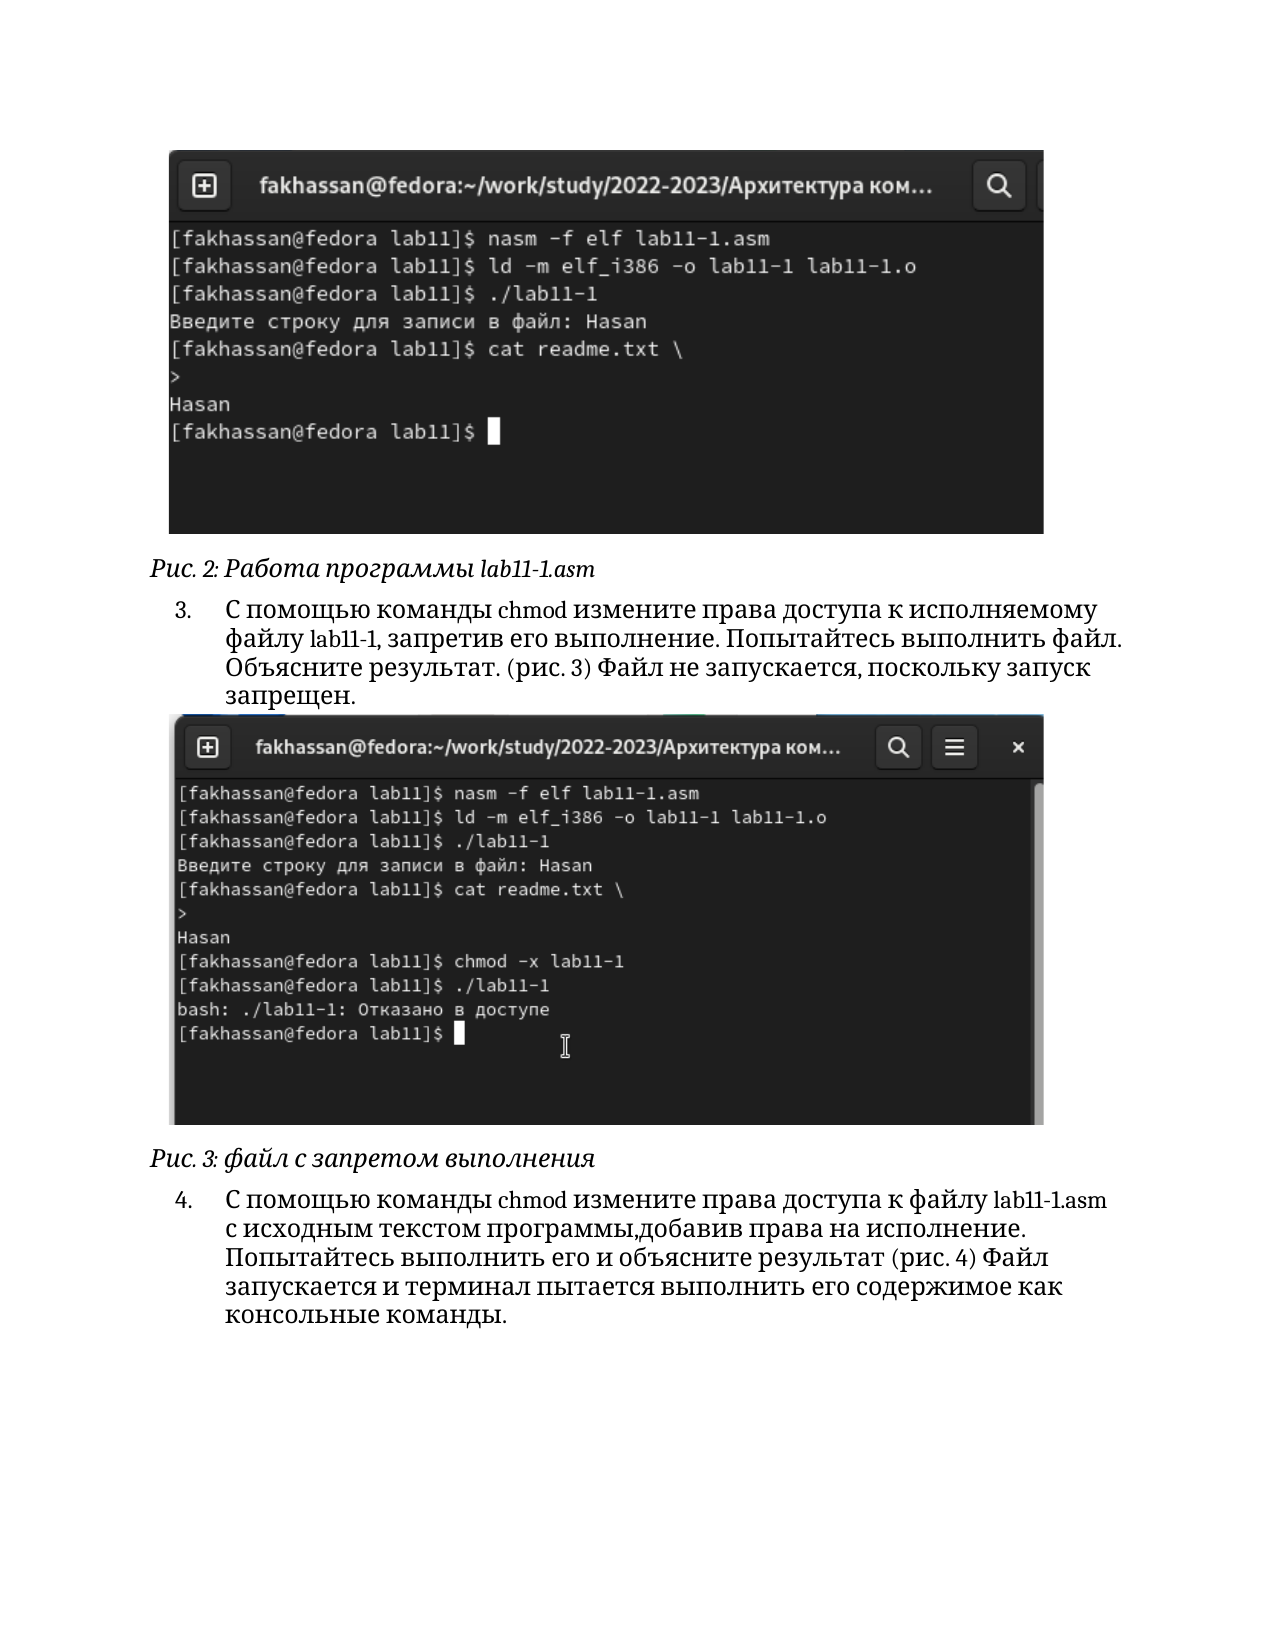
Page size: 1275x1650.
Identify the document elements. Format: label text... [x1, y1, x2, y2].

list С помощью команды chmod измените права доступа к файлу lab11-1.asm с исходным текстом программы,добавив права на исполнение. Попытайтесь выполнить его и объясните результат (рис. 4) Файл запускается и терминал пытается выполнить его содержимое как консольные команды. [175, 1186, 1125, 1330]
text Рис. 2: Работа программы lab11-1.asm [150, 555, 1125, 583]
picture [168, 714, 1044, 1125]
picture [168, 150, 1044, 534]
list С помощью команды chmod измените права доступа к исполняемому файлу lab11-1, запретив его выполнение. Попытайтесь выполнить файл. Объясните результат. (рис. 3) Файл не запускается, поскольку запуск запрещен. [175, 596, 1125, 711]
text Рис. 3: файл с запретом выполнения [150, 1145, 1125, 1174]
